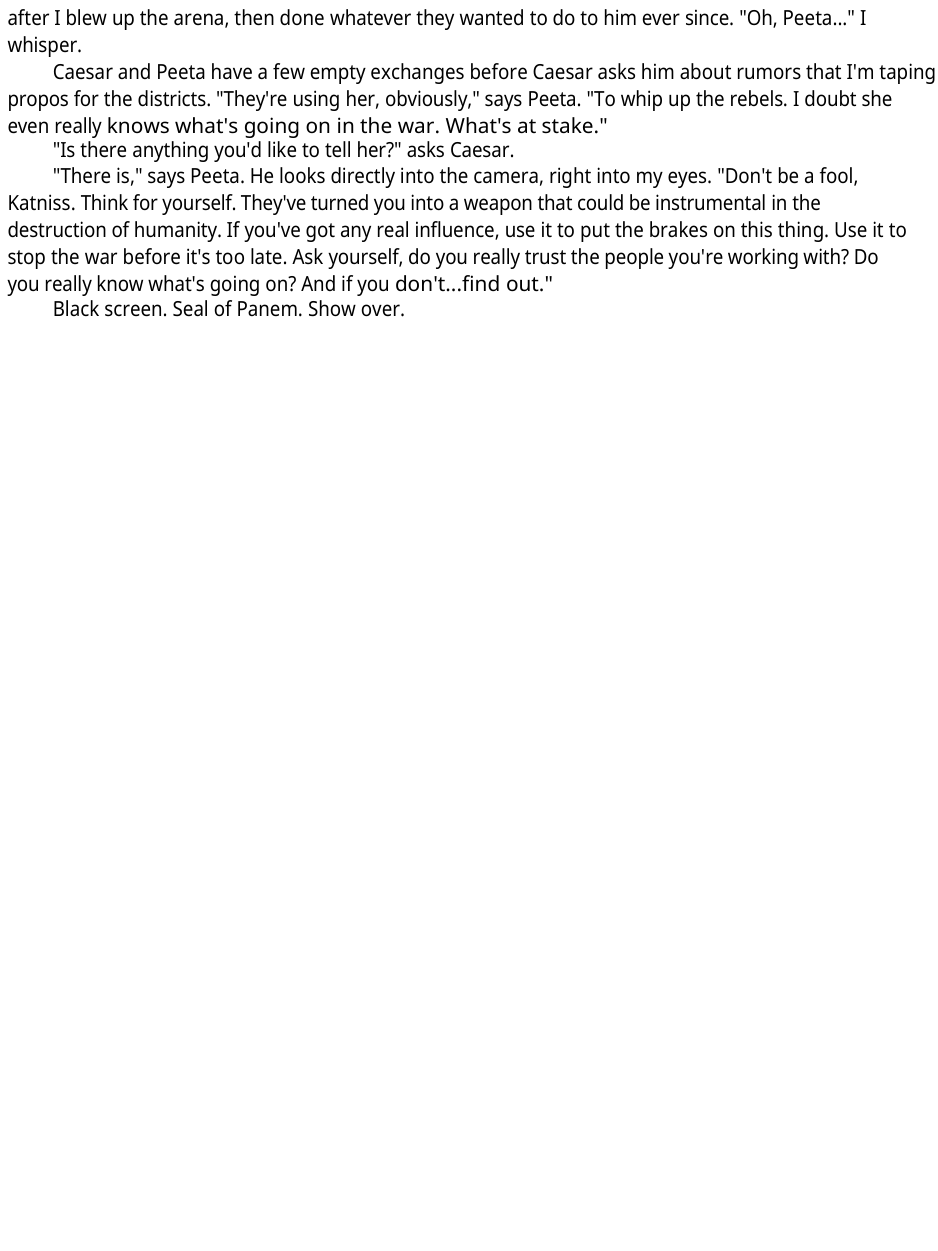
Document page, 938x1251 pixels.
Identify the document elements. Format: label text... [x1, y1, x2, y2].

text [7, 4, 937, 58]
text Caesar and Peeta have a few empty exchanges before Caesar asks him about rumors that I'm taping propos for the districts. "They're using her, obviously," says Peeta. "To whip up the rebels. I doubt she even really knows what's going on in the war. What's at stake." [7, 58, 937, 139]
text "Is there anything you'd like to tell her?" asks Caesar. [53, 139, 937, 162]
text "There is," says Peeta. He looks directly into the camera, right into my eyes. "Don't be a fool, Katniss. Think for yourself. They've turned you into a weapon that could be instrumental in the destruction of humanity. If you've got any real influence, use it to put the brakes on this thing. Use it to stop the war before it's too late. Ask yourself, do you really trust the people you're working with? Do you really know what's going on? And if you don't...find out." [7, 162, 915, 298]
text Black screen. Seal of Panem. Show over. [53, 298, 937, 321]
